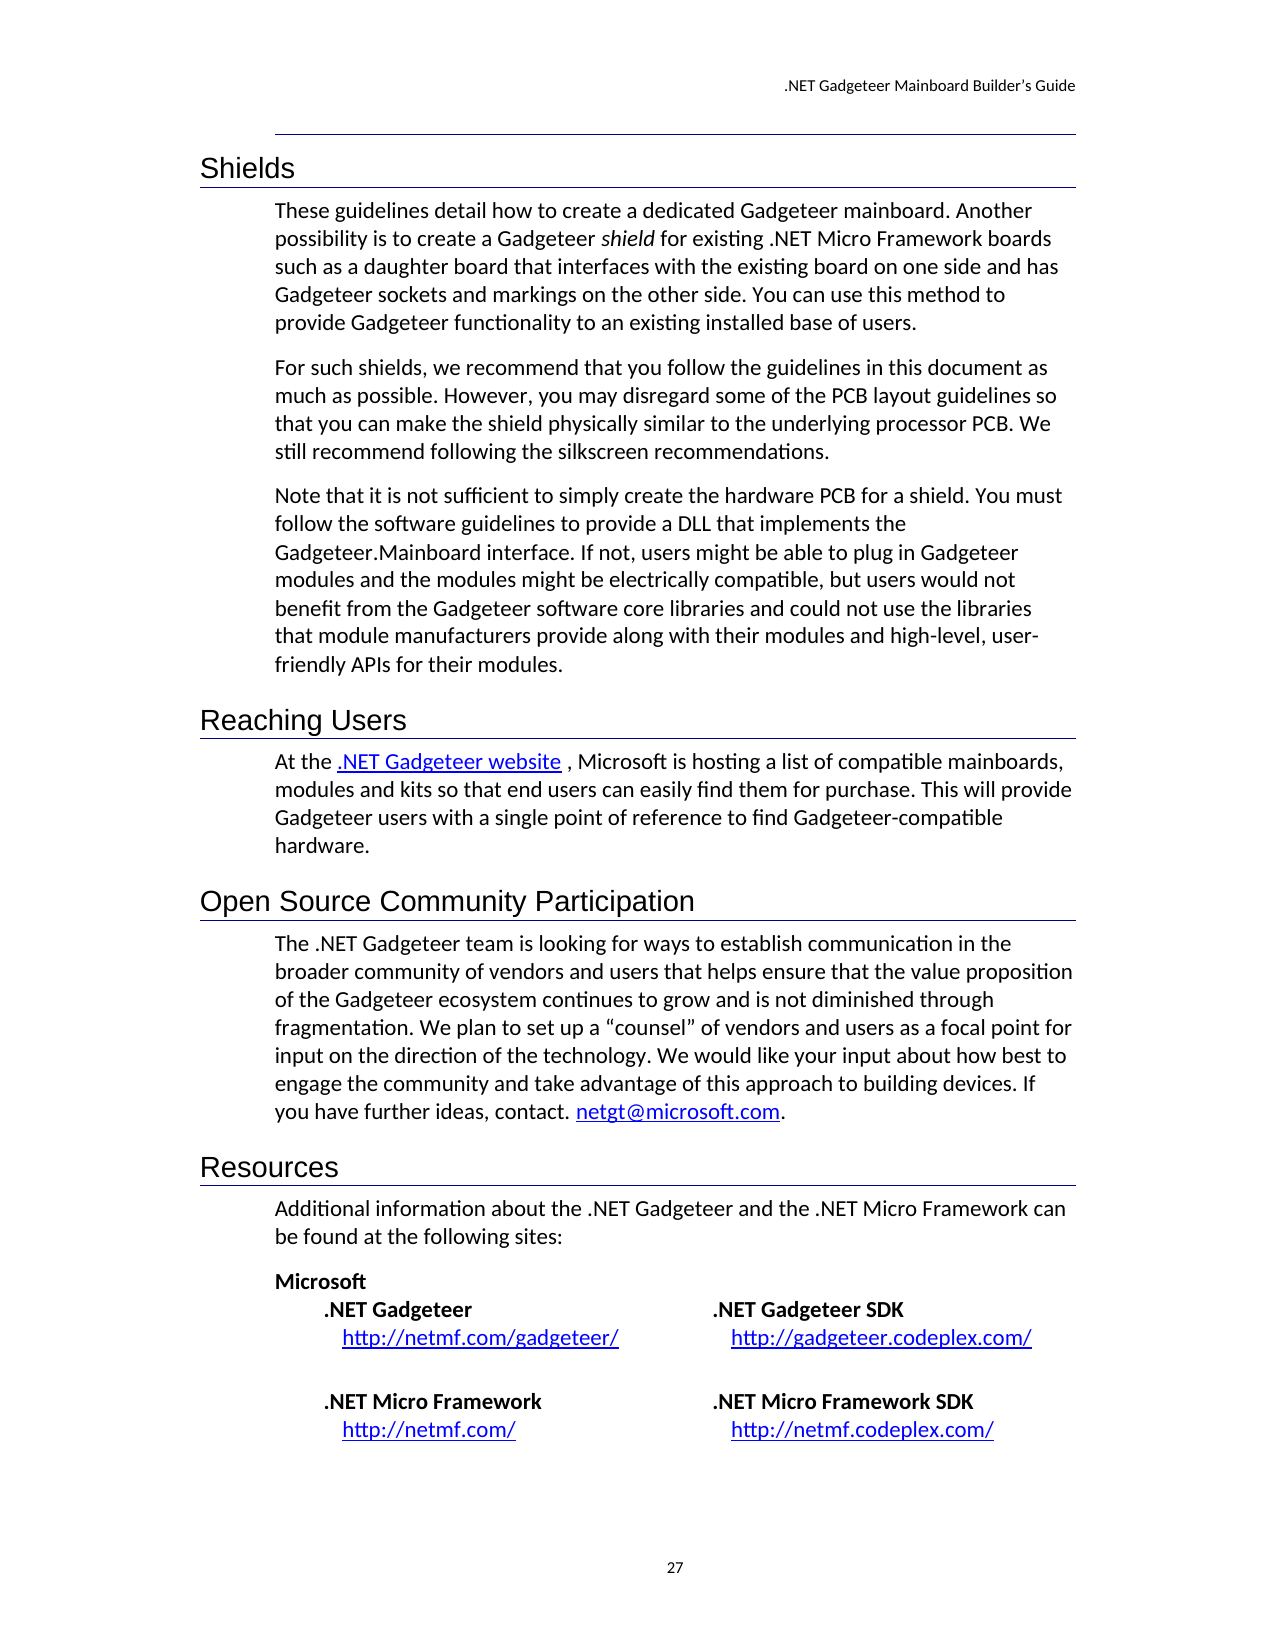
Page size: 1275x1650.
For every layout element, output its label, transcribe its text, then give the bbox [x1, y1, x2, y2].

text At the .NET Gadgeteer website , Microsoft is hosting a list of compatible mainboards, modules and kits so that end users can easily find them for purchase. This will provide Gadgeteer users with a single point of reference to find Gadgeteer-compatible hardware. [274, 747, 1076, 859]
subtitle Reaching Users [199, 703, 1076, 739]
table_cell .NET Micro Framework SDK http://netmf.codeplex.com/ [682, 1388, 1076, 1480]
table_header .NET Gadgeteer http://netmf.com/gadgeteer/ [293, 1295, 682, 1387]
subtitle Shields [199, 152, 1076, 188]
subtitle Resources [199, 1150, 1076, 1186]
table_header .NET Gadgeteer SDK http://gadgeteer.codeplex.com/ [682, 1295, 1076, 1387]
text Additional information about the .NET Gadgeteer and the .NET Micro Framework can be found at the following sites: [274, 1194, 1076, 1250]
table_cell .NET Micro Framework http://netmf.com/ [293, 1388, 682, 1480]
text Note that it is not sufficient to simply create the hardware PCB for a shield. You must follow the software guidelines to provide a DLL that implements the Gadgeteer.Mainboard interface. If not, users might be able to plug in Gadgeteer modules and the modules might be electrically compatible, but users would not benefit from the Gadgeteer software core libraries and could not use the libraries that module manufacturers provide along with their modules and high-level, user-friendly APIs for their modules. [274, 482, 1076, 678]
text Microsoft [274, 1267, 1076, 1295]
text For such shields, we recommend that you follow the guidelines in this document as much as possible. However, you may disregard some of the PCB layout guidelines so that you can make the shield physically similar to the underlying processor PCB. We still recommend following the silkscreen recommendations. [274, 353, 1076, 465]
text The .NET Gadgeteer team is looking for ways to establish communication in the broader community of vendors and users that helps ensure that the value proposition of the Gadgeteer ecosystem continues to grow and is not diminished through fragmentation. We plan to set up a “counsel” of vendors and users as a focal point for input on the direction of the technology. We would like your input about how best to engage the community and take advantage of this approach to building devices. If you have further ideas, contact. netgt@microsoft.com. [274, 929, 1076, 1125]
subtitle Open Source Community Participation [199, 884, 1076, 920]
text These guidelines detail how to create a dedicated Gadgeteer mainboard. Another possibility is to create a Gadgeteer shield for existing .NET Micro Framework boards such as a daughter board that interfaces with the existing board on one side and has Gadgeteer sockets and markings on the other side. You can use this method to provide Gadgeteer functionality to an existing installed base of users. [274, 196, 1076, 336]
